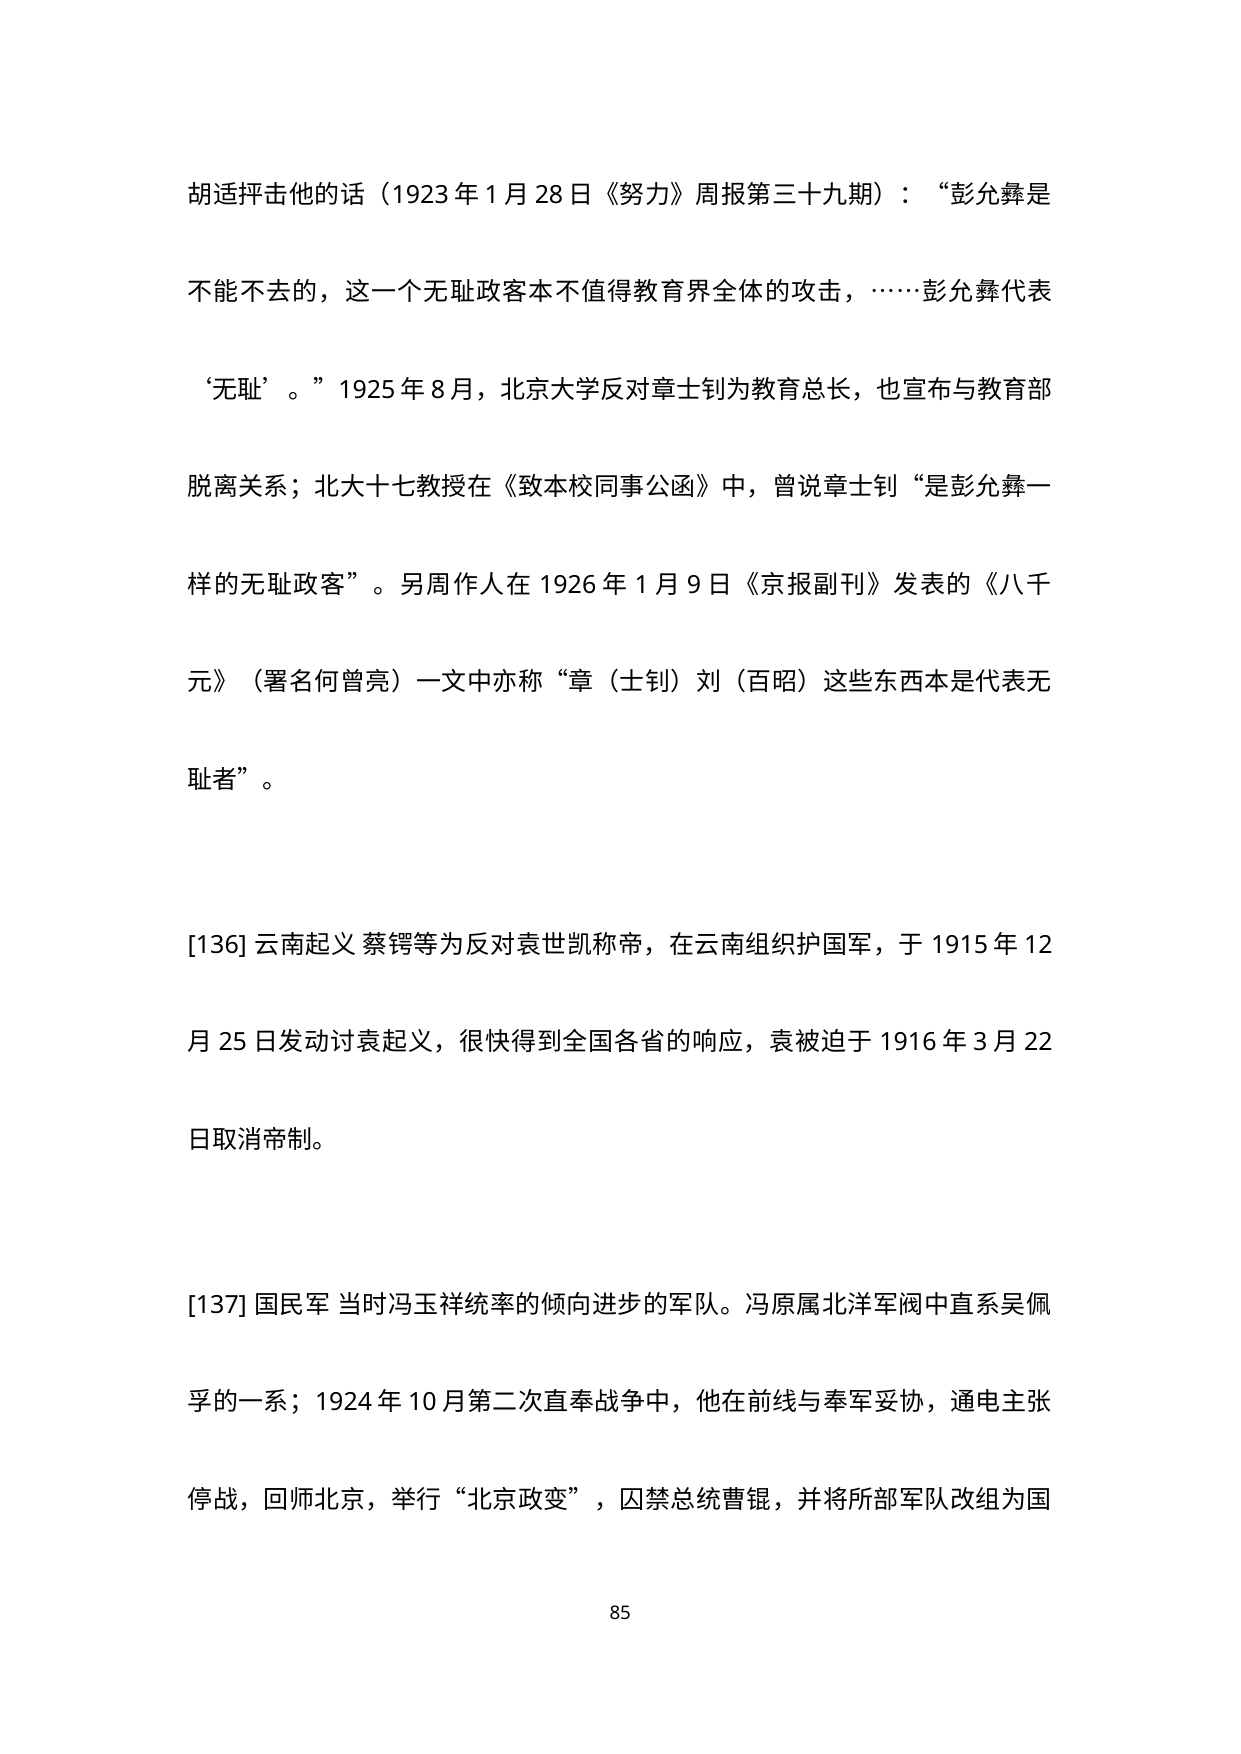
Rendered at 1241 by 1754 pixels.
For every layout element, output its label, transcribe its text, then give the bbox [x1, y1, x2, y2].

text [187, 160, 1053, 810]
text [136] 云南起义 蔡锷等为反对袁世凯称帝，在云南组织护国军，于1915年12月25日发动讨袁起义，很快得到全国各省的响应，袁被迫于1916年3月22日取消帝制。 [187, 910, 1053, 1170]
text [187, 1270, 1053, 1530]
